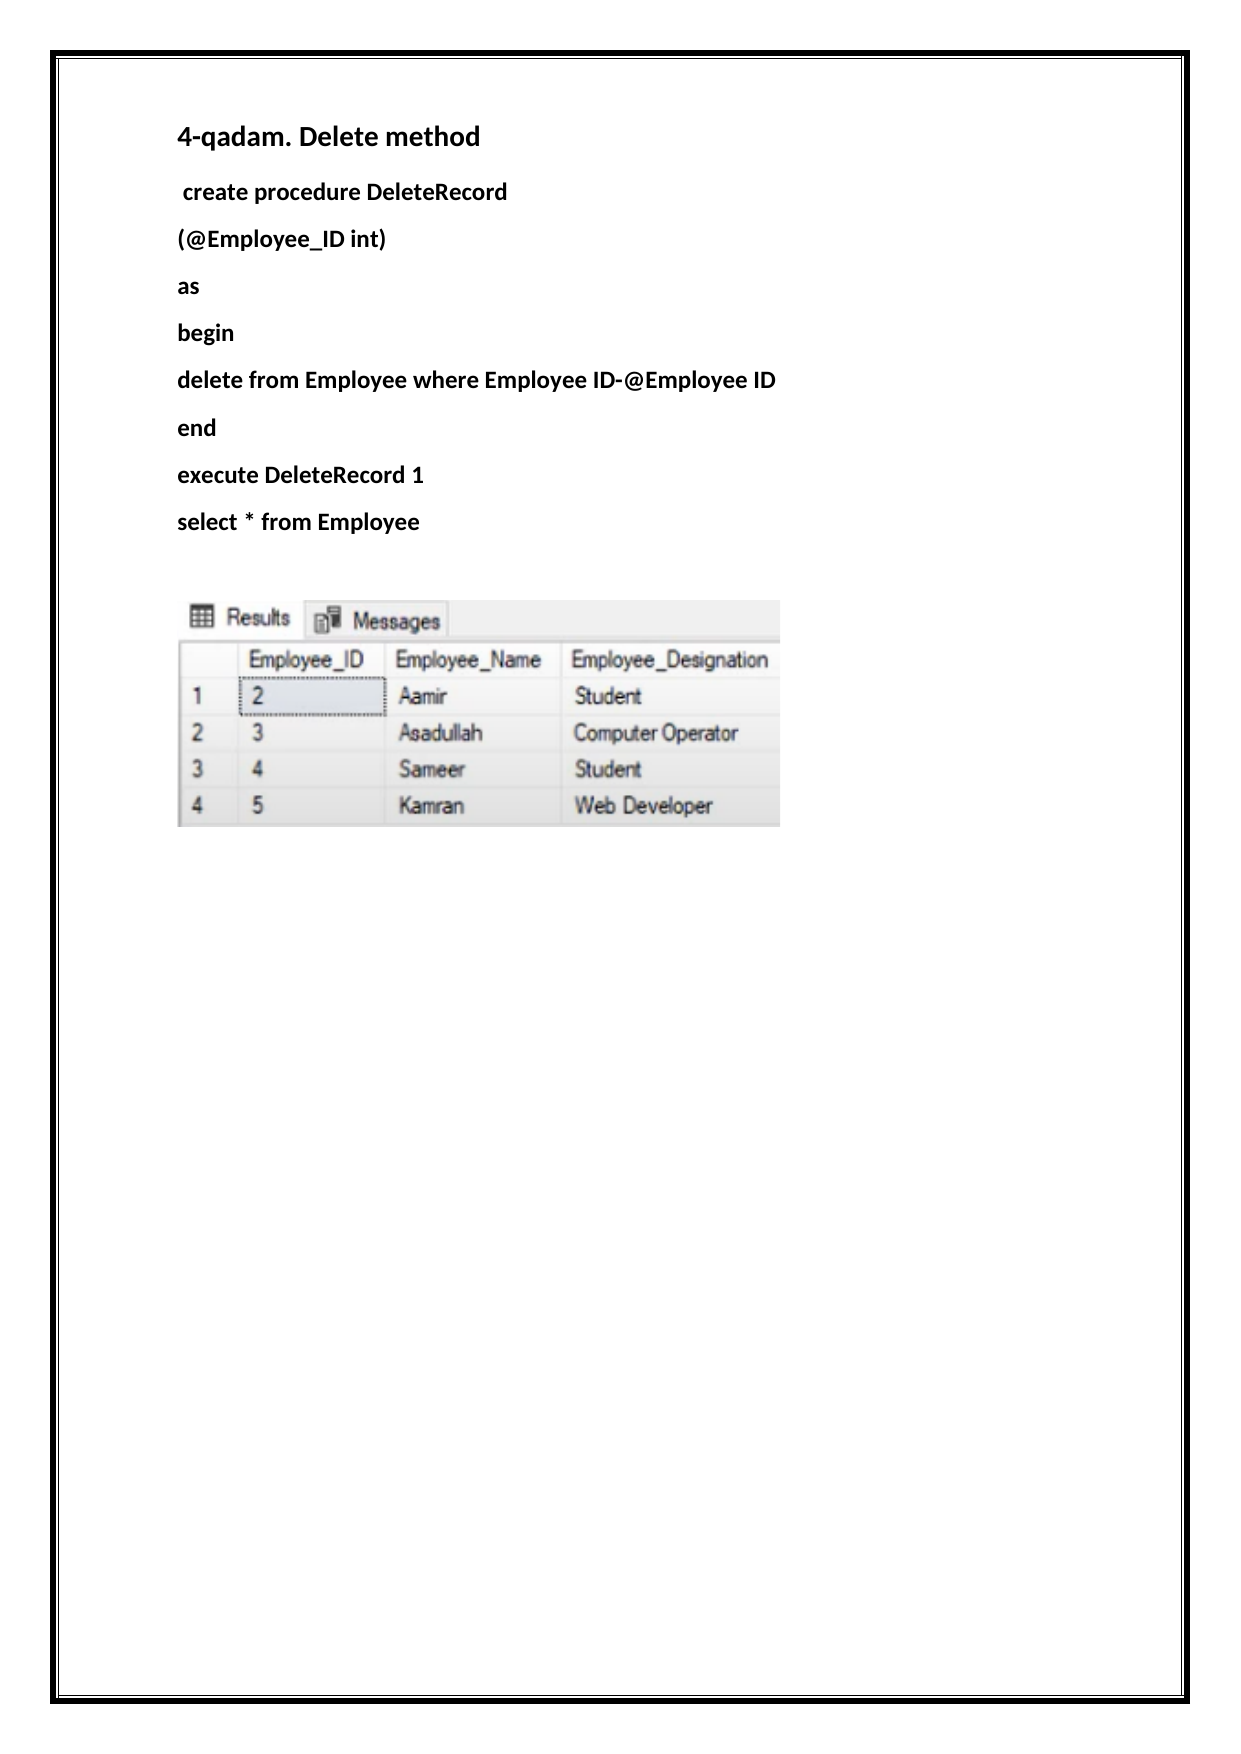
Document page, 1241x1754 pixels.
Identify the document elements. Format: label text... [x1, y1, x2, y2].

text (@Employee_ID int) [177, 223, 1152, 253]
text begin [177, 317, 1152, 348]
text delete from Employee where Employee ID-@Employee ID [177, 364, 1152, 395]
text select * from Employee [177, 506, 1152, 537]
text execute DeleteRecord 1 [177, 459, 1152, 489]
picture [177, 600, 780, 827]
text create procedure DeleteRecord [177, 176, 1152, 206]
text 4-qadam. Delete method [177, 118, 1152, 154]
text end [177, 412, 1152, 442]
text as [177, 270, 1152, 301]
